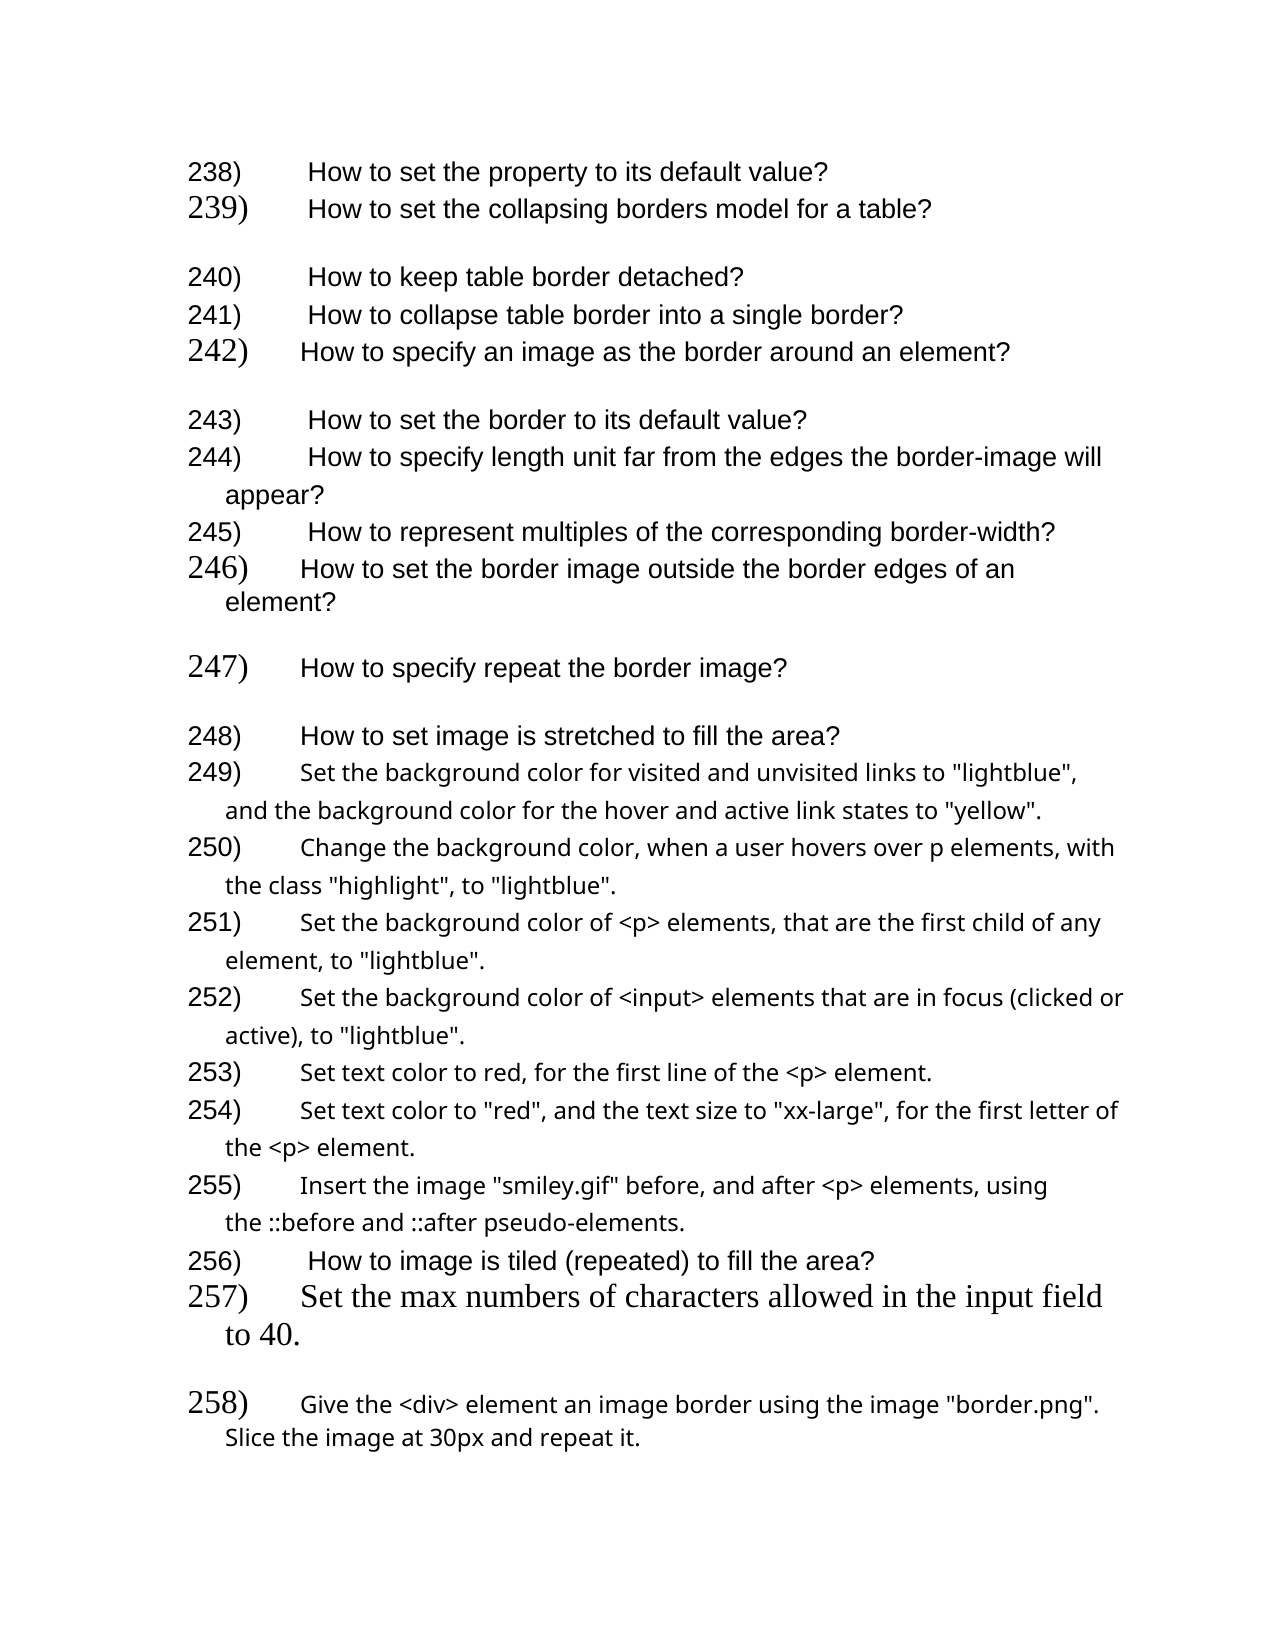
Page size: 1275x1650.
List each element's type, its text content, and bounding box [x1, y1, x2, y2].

list How to set the property to its default value? [187, 150, 1125, 187]
list How to image is tiled (repeated) to fill the area? [187, 1239, 1125, 1276]
list How to set the collapsing borders model for a table? [187, 187, 1125, 226]
list How to set image is stretched to fill the area? [187, 714, 1125, 751]
list Change the background color, when a user hovers over p elements, with the class "highlight", to "lightblue". [187, 826, 1125, 901]
list How to represent multiples of the corresponding border-width? [187, 510, 1125, 547]
list Set text color to "red", and the text size to "xx-large", for the first letter of the <p> element. [187, 1089, 1125, 1164]
list Set the background color of <input> elements that are in focus (clicked or active), to "lightblue". [187, 976, 1125, 1051]
list How to specify repeat the border image? [187, 646, 1125, 684]
list How to set the border image outside the border edges of an element? [187, 547, 1125, 617]
list Insert the image "smiley.gif" before, and after <p> elements, using the ::before and ::after pseudo-elements. [187, 1164, 1125, 1239]
list Set the background color of <p> elements, that are the first child of any element, to "lightblue". [187, 901, 1125, 976]
list How to set the border to its default value? [187, 397, 1125, 435]
list How to specify length unit far from the edges the border-image will appear? [187, 435, 1125, 510]
list How to keep table border detached? [187, 255, 1125, 292]
list Set text color to red, for the first line of the <p> element. [187, 1051, 1125, 1089]
list Set the background color for visited and unvisited links to "lightblue", and the background color for the hover and active link states to "yellow". [187, 751, 1125, 826]
list Set the max numbers of characters allowed in the input field to 40. [187, 1276, 1125, 1353]
list How to collapse table border into a single border? [187, 292, 1125, 330]
list Give the <div> element an image border using the image "border.png". Slice the image at 30px and repeat it. [187, 1382, 1125, 1453]
list How to specify an image as the border around an element? [187, 330, 1125, 368]
